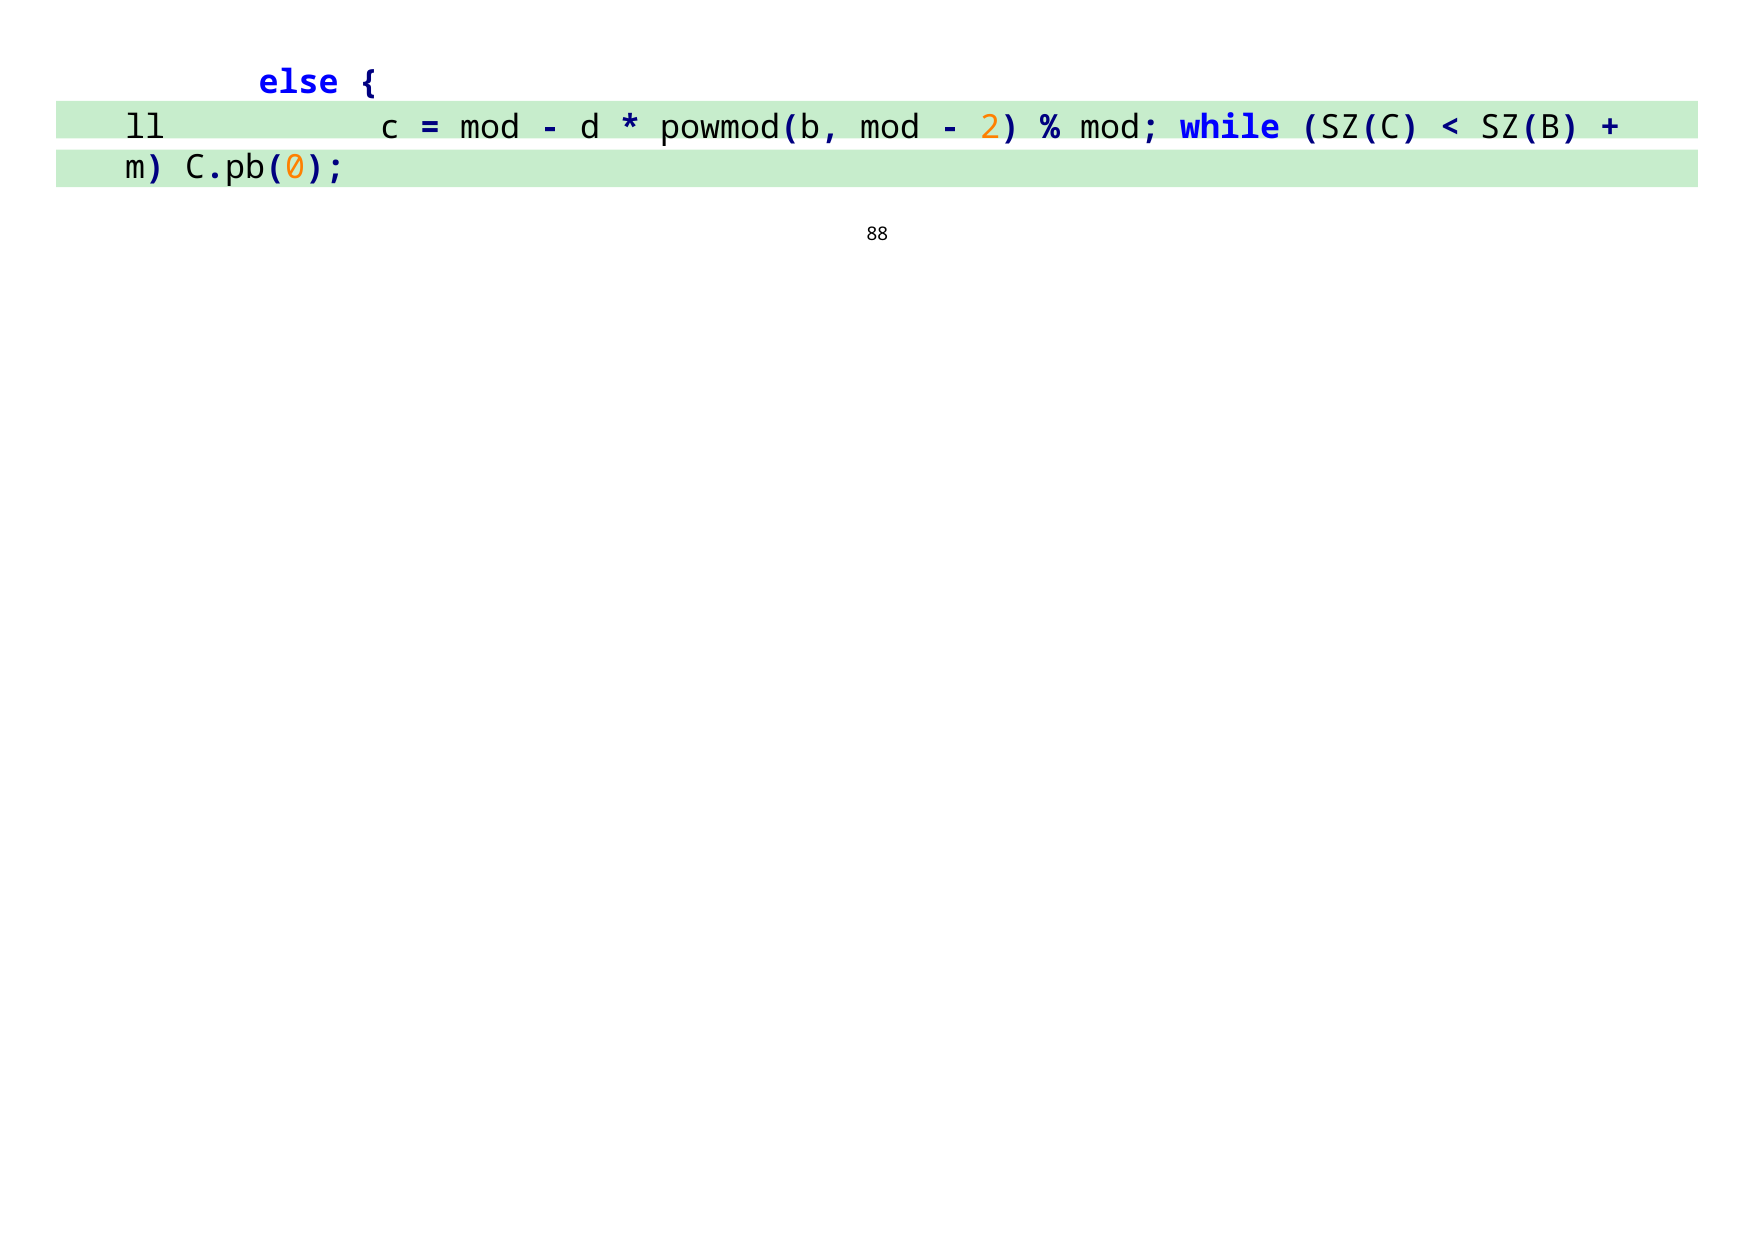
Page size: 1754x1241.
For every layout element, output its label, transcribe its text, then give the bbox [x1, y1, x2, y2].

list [125, 106, 1646, 188]
text 88 [125, 225, 1629, 244]
text else { [258, 58, 1646, 102]
